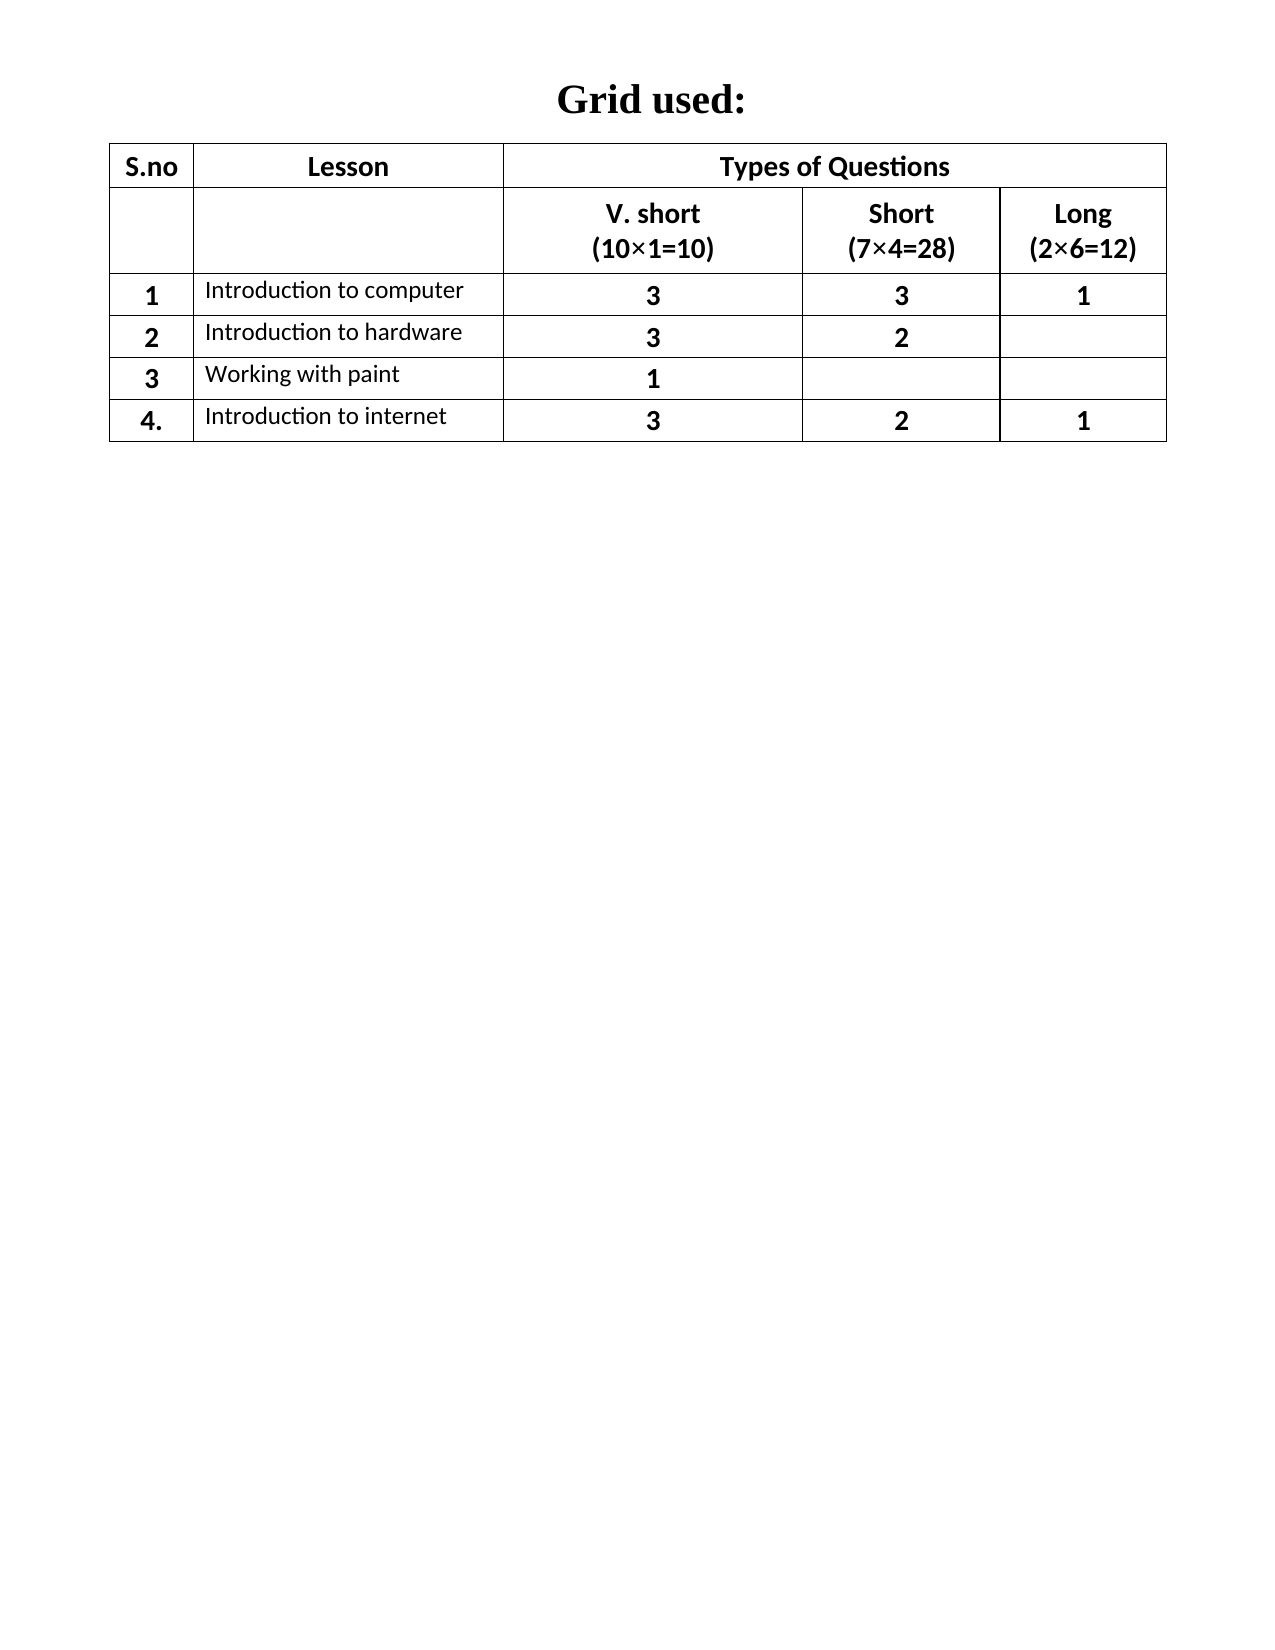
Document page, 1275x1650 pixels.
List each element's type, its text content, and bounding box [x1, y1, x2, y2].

table_cell 3 [504, 316, 802, 357]
table_cell 2 [110, 316, 193, 357]
table_cell 1 [1001, 400, 1166, 441]
table_cell 3 [110, 358, 193, 399]
table_cell Long (2×6=12) [1001, 188, 1166, 273]
table_cell 4. [110, 400, 193, 441]
table_cell [110, 188, 193, 273]
table_cell 3 [504, 400, 802, 441]
table_cell 3 [504, 274, 802, 315]
table_cell [1001, 358, 1166, 399]
table_cell [194, 188, 503, 273]
table_cell 2 [803, 400, 999, 441]
table_cell 1 [110, 274, 193, 315]
table_header Types of Questions [504, 144, 1166, 187]
text Grid used: [56, 75, 1247, 123]
table_cell Short (7×4=28) [803, 188, 999, 273]
table_cell 2 [803, 316, 999, 357]
table_cell 1 [504, 358, 802, 399]
table_cell 1 [1001, 274, 1166, 315]
table_cell [803, 358, 999, 399]
table_cell Working with paint [194, 358, 503, 399]
table_cell Introduction to computer [194, 274, 503, 315]
table_header S.no [110, 144, 193, 187]
table_cell Introduction to hardware [194, 316, 503, 357]
table_cell V. short (10×1=10) [504, 188, 802, 273]
table_cell [1001, 316, 1166, 357]
table_header Lesson [194, 144, 503, 187]
table_cell 3 [803, 274, 999, 315]
table_cell Introduction to internet [194, 400, 503, 441]
